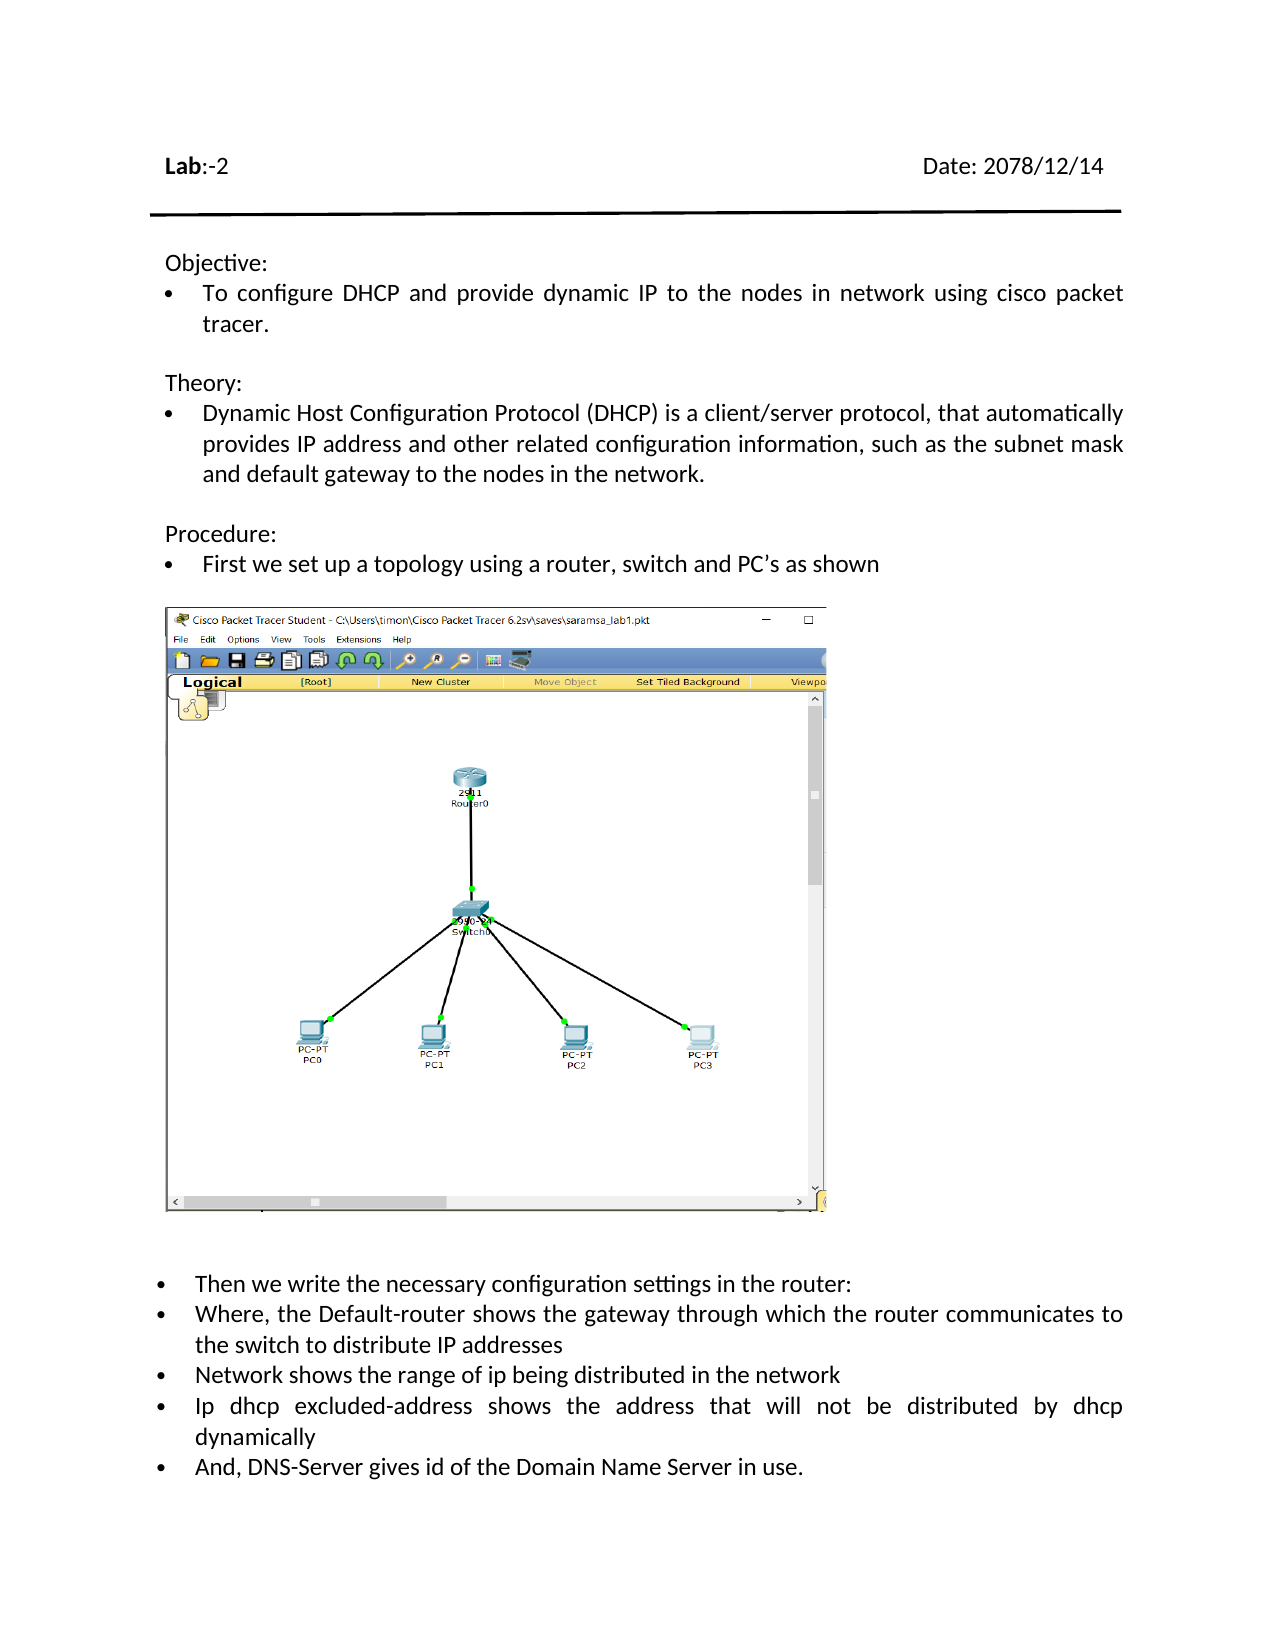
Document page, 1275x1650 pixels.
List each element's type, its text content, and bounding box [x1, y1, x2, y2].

list Where, the Default-router shows the gateway through which the router communicates to the switch to distribute IP addresses [157, 1299, 1125, 1360]
list Ip dhcp excluded-address shows the address that will not be distributed by dhcp dynamically [157, 1390, 1125, 1451]
text Theory: [165, 367, 1125, 397]
text Objective: [165, 247, 1125, 277]
list First we set up a topology using a router, switch and PC’s as shown [165, 548, 1125, 579]
list Network shows the range of ip being distributed in the network [157, 1360, 1125, 1390]
text Lab:-2 Date: 2078/12/14 [165, 150, 1125, 181]
list Dynamic Host Configuration Protocol (DHCP) is a client/server protocol, that automatically provides IP address and other related configuration information, such as the subnet mask and default gateway to the nodes in the network. [165, 397, 1125, 489]
text Procedure: [165, 518, 1125, 548]
list And, DNS-Server gives id of the Domain Name Server in use. [157, 1451, 1125, 1482]
list To configure DHCP and provide dynamic IP to the nodes in network using cisco packet tracer. [165, 277, 1125, 338]
picture [165, 607, 827, 1212]
list Then we write the necessary configuration settings in the router: [157, 1268, 1125, 1299]
